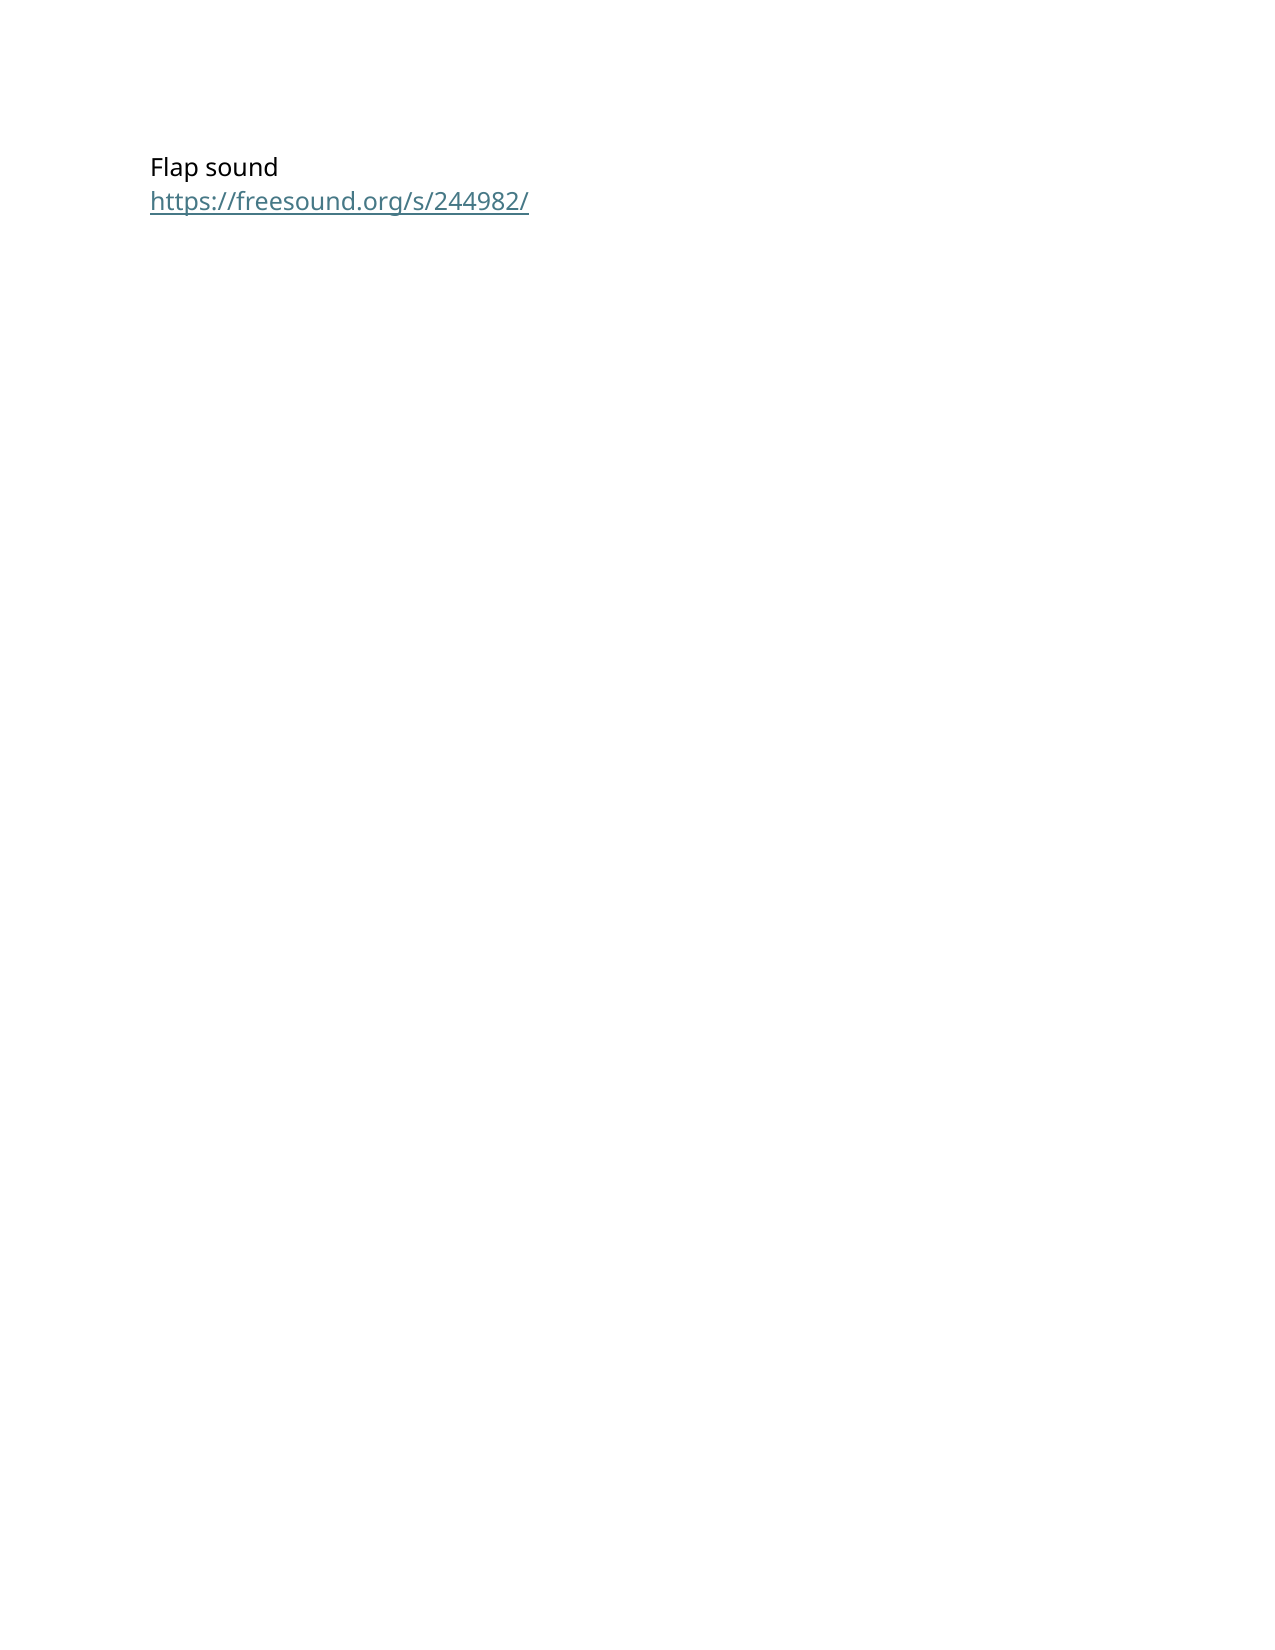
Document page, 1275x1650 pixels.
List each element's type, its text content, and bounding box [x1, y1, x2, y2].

text Flap sound https://freesound.org/s/244982/ [150, 150, 1125, 218]
